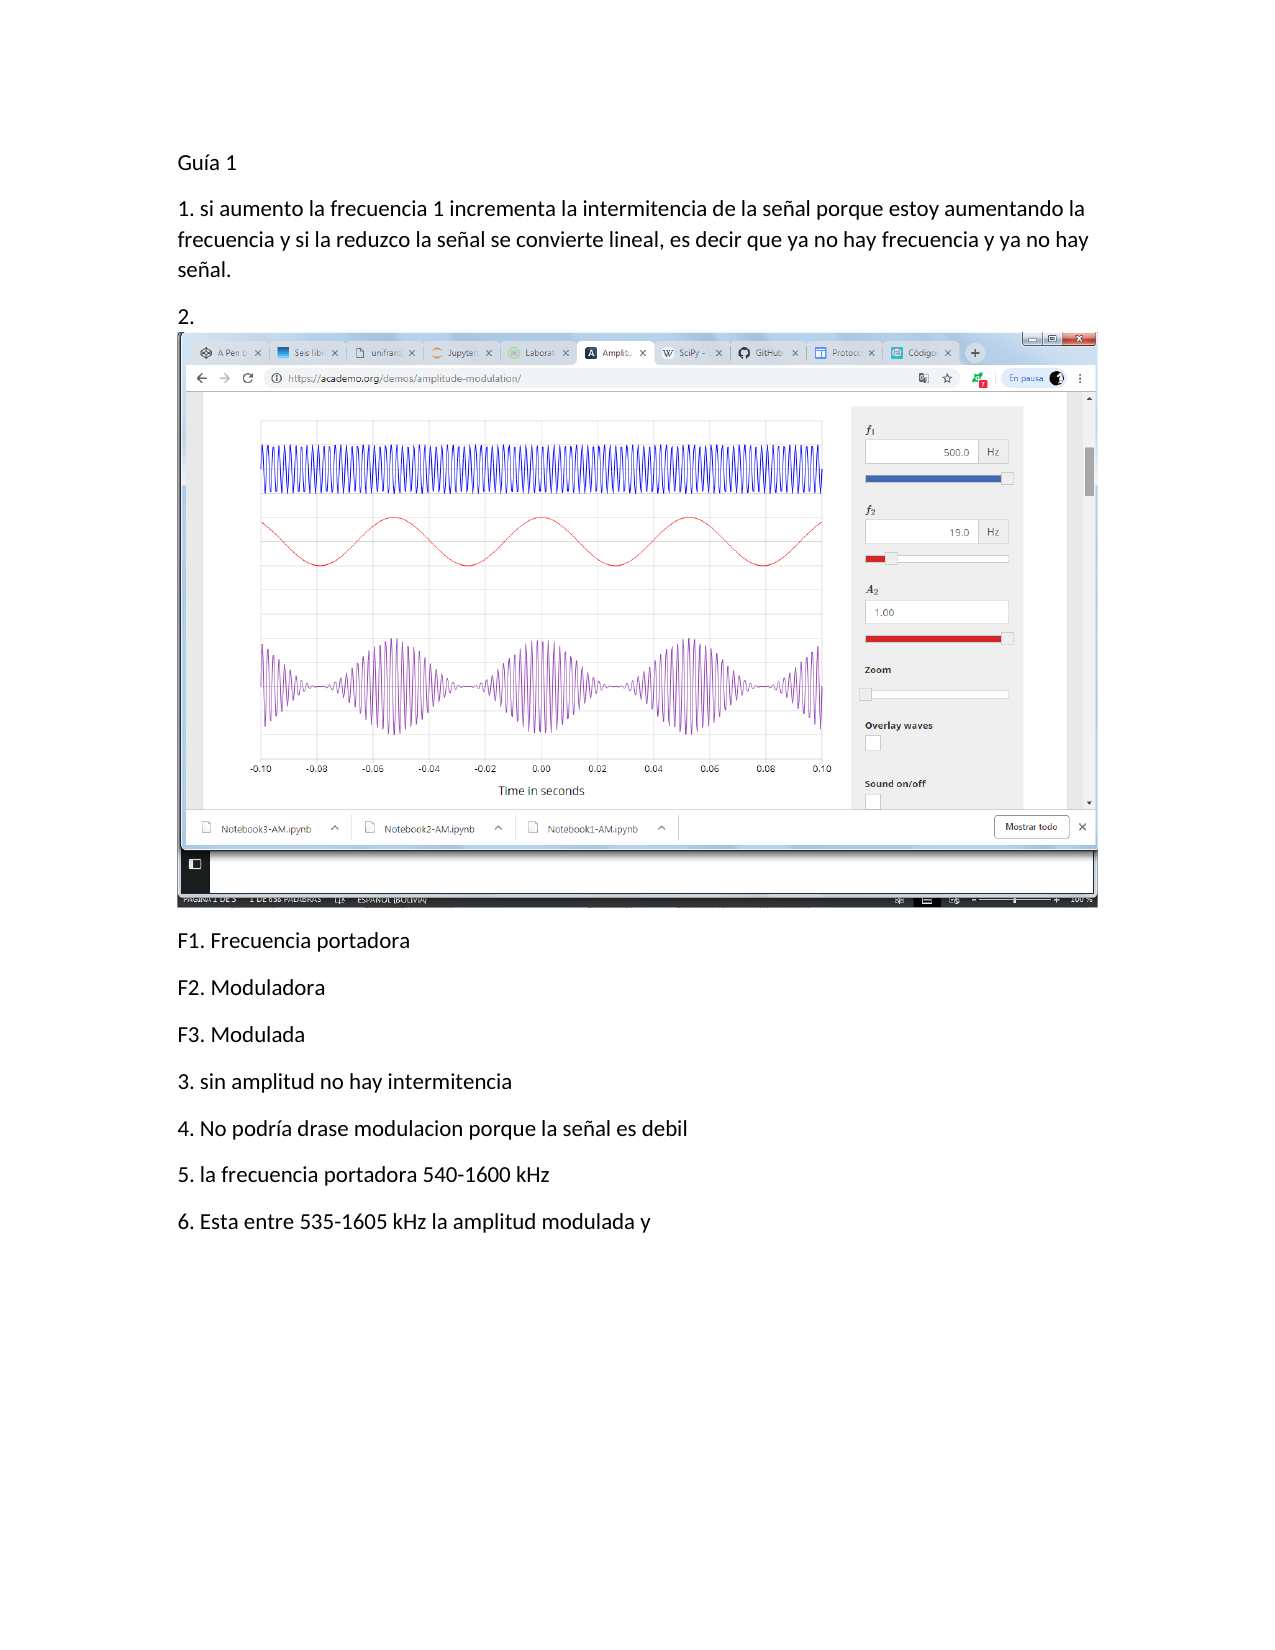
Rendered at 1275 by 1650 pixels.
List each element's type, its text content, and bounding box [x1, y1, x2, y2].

text 2. [177, 302, 1098, 332]
text F2. Moduladora [177, 973, 1098, 1001]
text 5. la frecuencia portadora 540-1600 kHz [177, 1161, 1098, 1189]
text F1. Frecuencia portadora [177, 926, 1098, 954]
picture [177, 332, 1098, 908]
text F3. Modulada [177, 1020, 1098, 1048]
text 1. si aumento la frecuencia 1 incrementa la intermitencia de la señal porque estoy aumentando la frecuencia y si la reduzco la señal se convierte lineal, es decir que ya no hay frecuencia y ya no hay señal. [177, 194, 1098, 283]
text 3. sin amplitud no hay intermitencia [177, 1067, 1098, 1095]
text 4. No podría drase modulacion porque la señal es debil [177, 1114, 1098, 1142]
text Guía 1 [177, 148, 1098, 176]
text 6. Esta entre 535-1605 kHz la amplitud modulada y [177, 1207, 1098, 1236]
